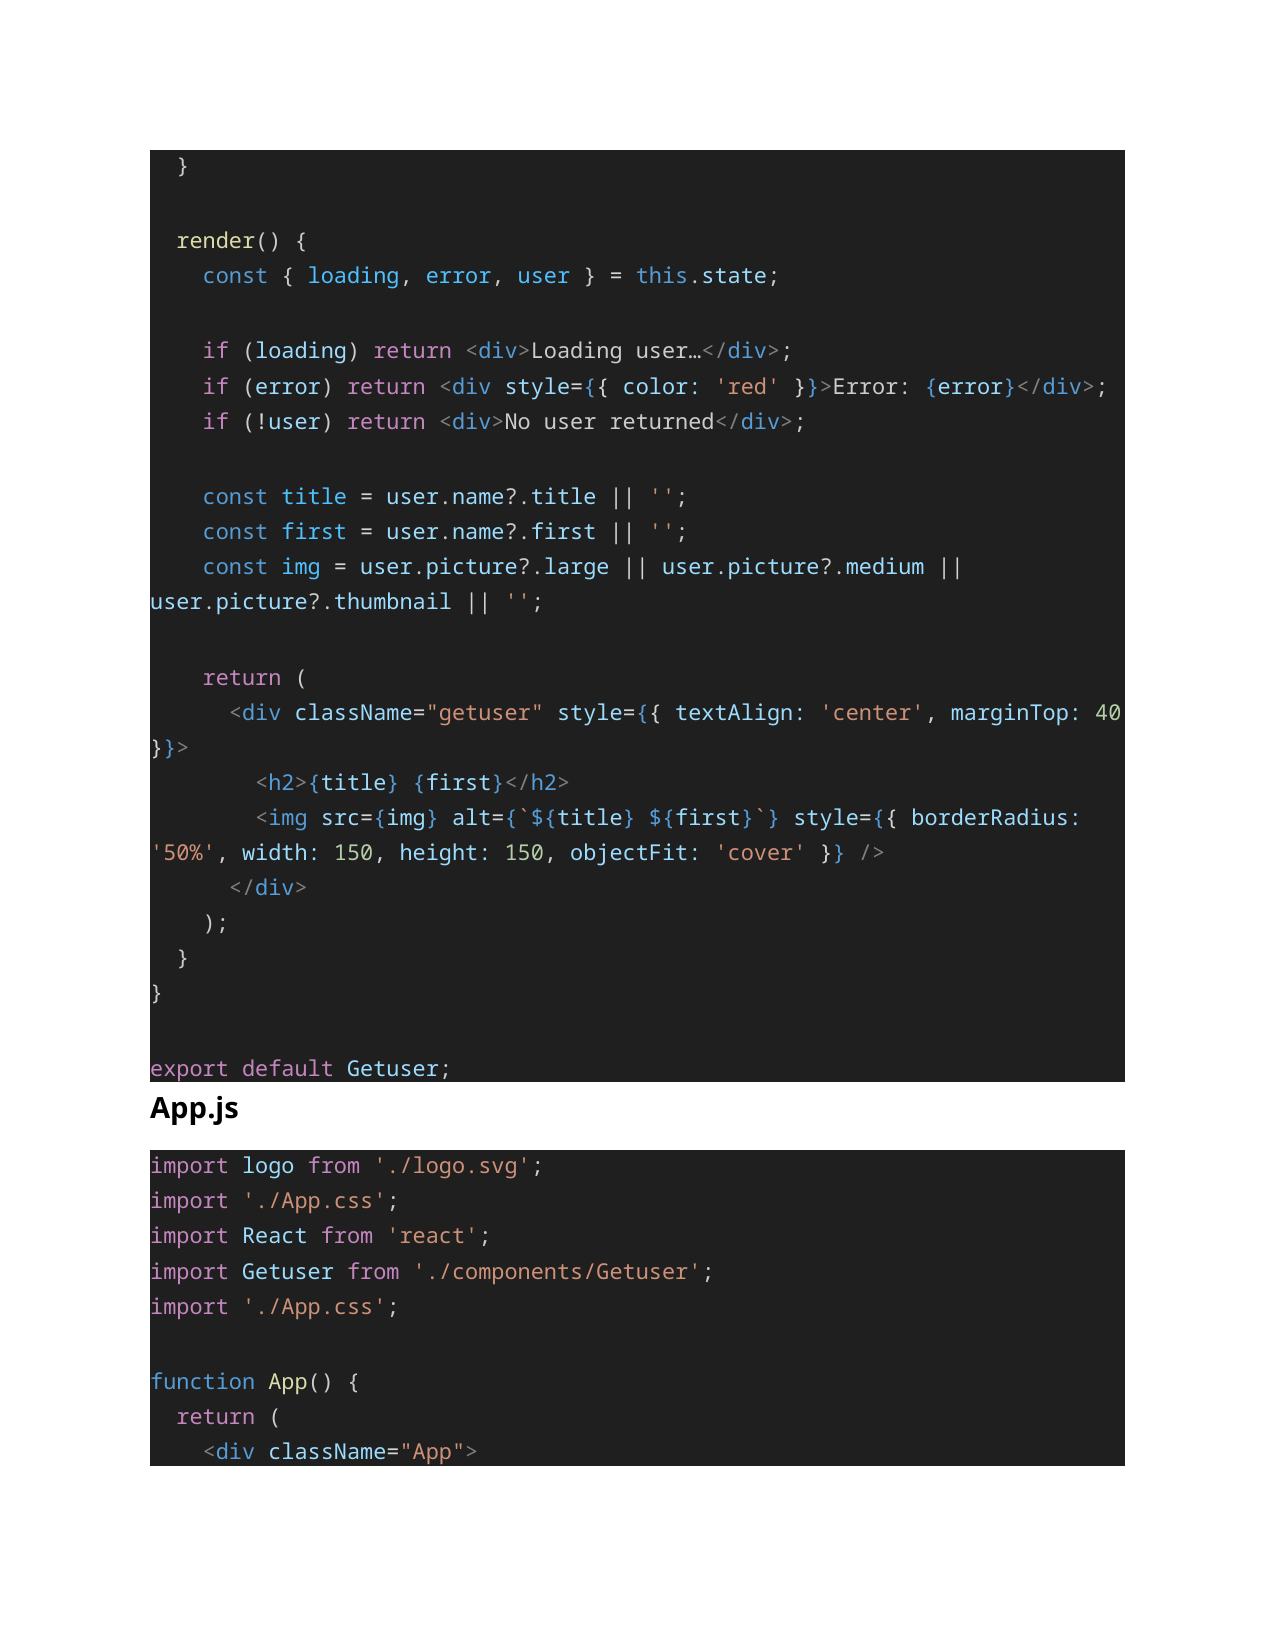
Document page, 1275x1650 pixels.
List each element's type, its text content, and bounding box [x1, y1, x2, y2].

text const title = user.name?.title || ''; [150, 481, 1125, 511]
text <h2>{title} {first}</h2> [150, 767, 1125, 797]
text import Getuser from './components/Getuser'; [150, 1256, 1125, 1285]
text render() { [150, 225, 1125, 255]
text return ( [150, 1401, 1125, 1431]
text App.js [150, 1088, 1125, 1127]
text } [150, 977, 1125, 1007]
text } [150, 150, 1125, 180]
text import './App.css'; [150, 1185, 1125, 1215]
text <div className="App"> [150, 1436, 1125, 1466]
text <div className="getuser" style={{ textAlign: 'center', marginTop: 40 }}> [150, 697, 1125, 761]
text export default Getuser; [150, 1053, 1125, 1082]
text <img src={img} alt={`${title} ${first}`} style={{ borderRadius: '50%', width: 150, height: 150, objectFit: 'cover' }} /> [150, 802, 1125, 867]
text } [150, 942, 1125, 972]
text const img = user.picture?.large || user.picture?.medium || user.picture?.thumbnail || ''; [150, 551, 1125, 616]
text </div> [150, 872, 1125, 902]
text return ( [150, 661, 1125, 691]
text const { loading, error, user } = this.state; [150, 260, 1125, 290]
text const first = user.name?.first || ''; [150, 516, 1125, 546]
text import logo from './logo.svg'; [150, 1150, 1125, 1180]
text function App() { [150, 1366, 1125, 1396]
text if (error) return <div style={{ color: 'red' }}>Error: {error}</div>; [150, 371, 1125, 400]
text import React from 'react'; [150, 1221, 1125, 1250]
text import './App.css'; [150, 1291, 1125, 1321]
text ); [150, 907, 1125, 937]
text if (!user) return <div>No user returned</div>; [150, 406, 1125, 436]
text if (loading) return <div>Loading user…</div>; [150, 336, 1125, 365]
